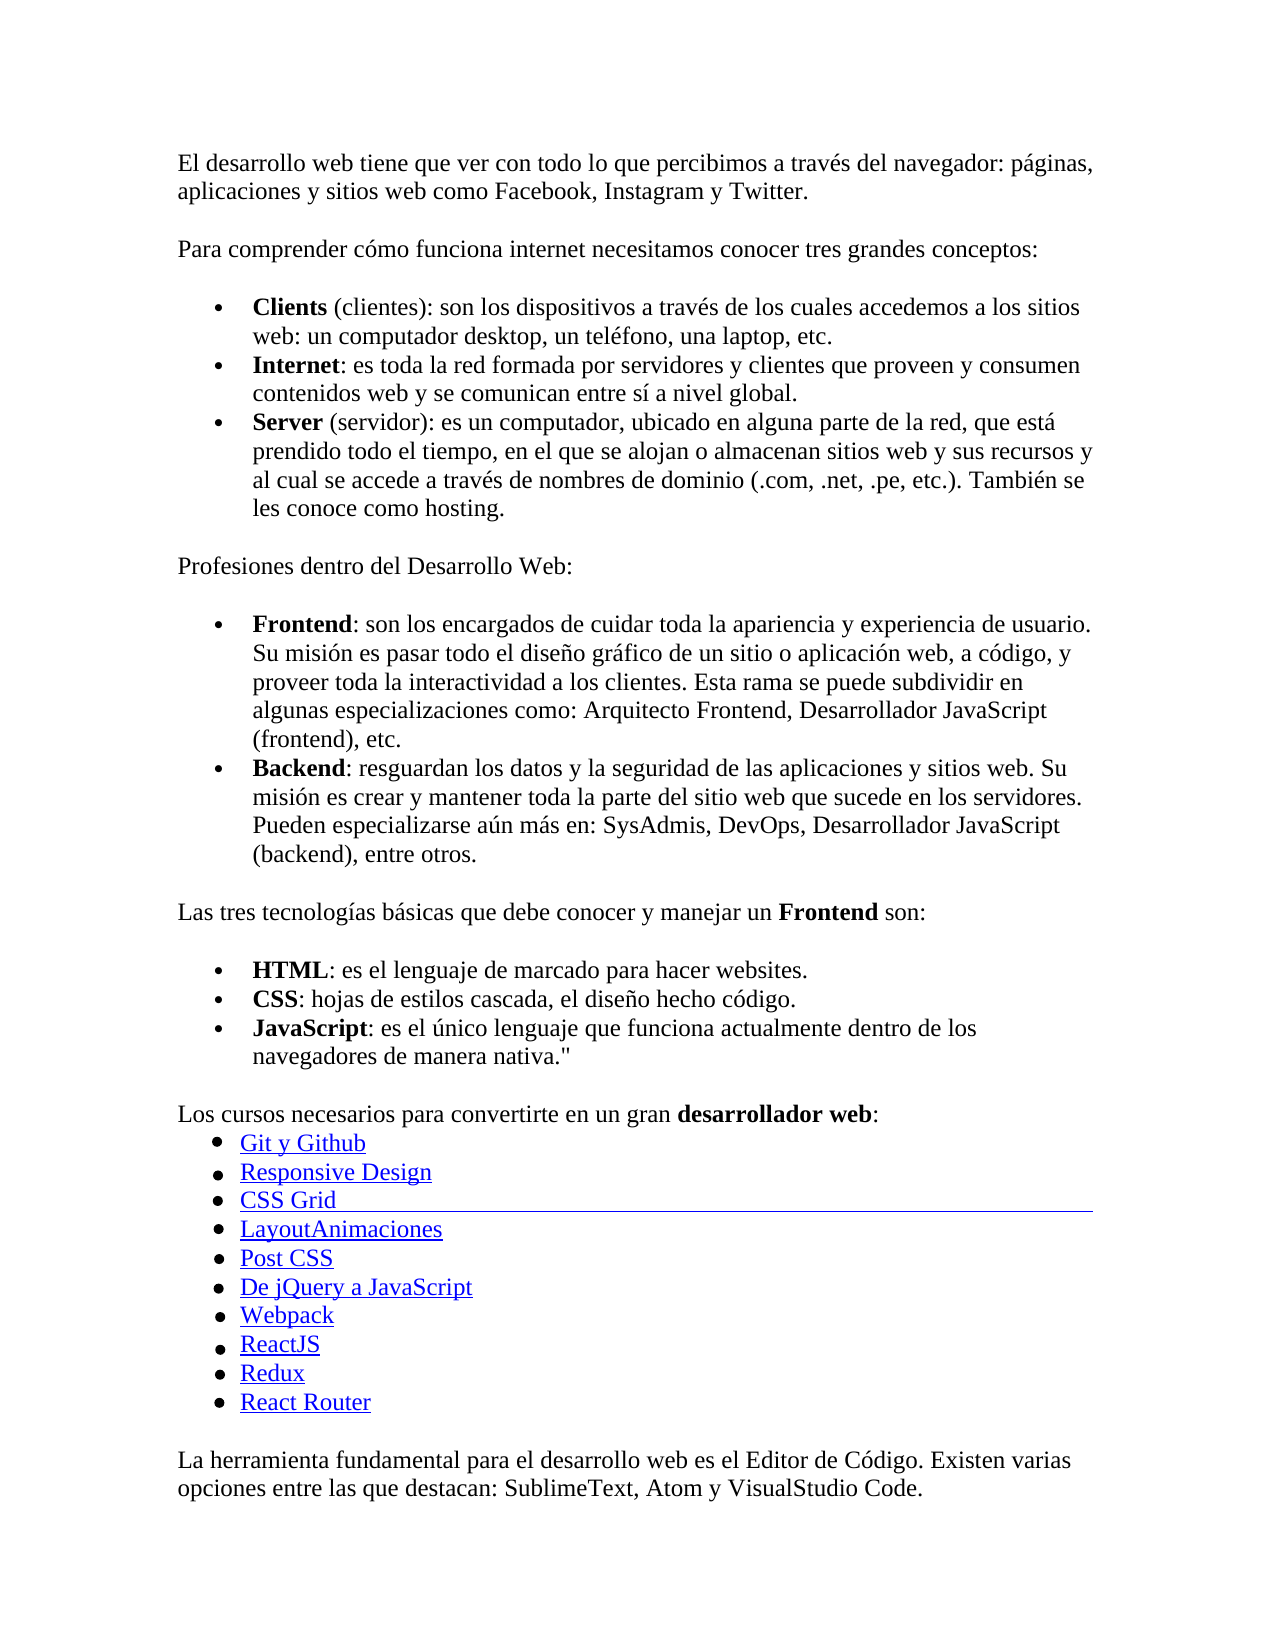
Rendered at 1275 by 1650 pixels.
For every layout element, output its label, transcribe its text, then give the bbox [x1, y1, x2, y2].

text La herramienta fundamental para el desarrollo web es el Editor de Código. Existen varias opciones entre las que destacan: SublimeText, Atom y VisualStudio Code. [177, 1445, 1098, 1502]
list CSS: hojas de estilos cascada, el diseño hecho código. [215, 984, 1098, 1013]
list Internet: es toda la red formada por servidores y clientes que proveen y consumen contenidos web y se comunican entre sí a nivel global. [215, 350, 1098, 407]
list Frontend: son los encargados de cuidar toda la apariencia y experiencia de usuario. Su misión es pasar todo el diseño gráfico de un sitio o aplicación web, a código, y proveer toda la interactividad a los clientes. Esta rama se puede subdividir en algunas especializaciones como: Arquitecto Frontend, Desarrollador JavaScript (frontend), etc. [215, 609, 1098, 753]
text Las tres tecnologías básicas que debe conocer y manejar un Frontend son: [177, 897, 1098, 926]
list JavaScript: es el único lenguaje que funciona actualmente dentro de los navegadores de manera nativa." [215, 1013, 1098, 1070]
text El desarrollo web tiene que ver con todo lo que percibimos a través del navegador: páginas, aplicaciones y sitios web como Facebook, Instagram y Twitter. [177, 148, 1098, 205]
text Profesiones dentro del Desarrollo Web: [177, 551, 1098, 580]
list Clients (clientes): son los dispositivos a través de los cuales accedemos a los sitios web: un computador desktop, un teléfono, una laptop, etc. [215, 292, 1098, 350]
text Los cursos necesarios para convertirte en un gran desarrollador web: , Git y Github , Responsive Design , CSS Grid , LayoutAnimaciones , Post CSS , De jQuery a JavaScript , Webpack , ReactJS , Redux , React Router [177, 1099, 1098, 1416]
list Server (servidor): es un computador, ubicado en alguna parte de la red, que está prendido todo el tiempo, en el que se alojan o almacenan sitios web y sus recursos y al cual se accede a través de nombres de dominio (.com, .net, .pe, etc.). También se les conoce como hosting. [215, 407, 1098, 522]
list HTML: es el lenguaje de marcado para hacer websites. [215, 955, 1098, 984]
list Backend: resguardan los datos y la seguridad de las aplicaciones y sitios web. Su misión es crear y mantener toda la parte del sitio web que sucede en los servidores. Pueden especializarse aún más en: SysAdmis, DevOps, Desarrollador JavaScript (backend), entre otros. [215, 753, 1098, 868]
text Para comprender cómo funciona internet necesitamos conocer tres grandes conceptos: [177, 234, 1098, 263]
